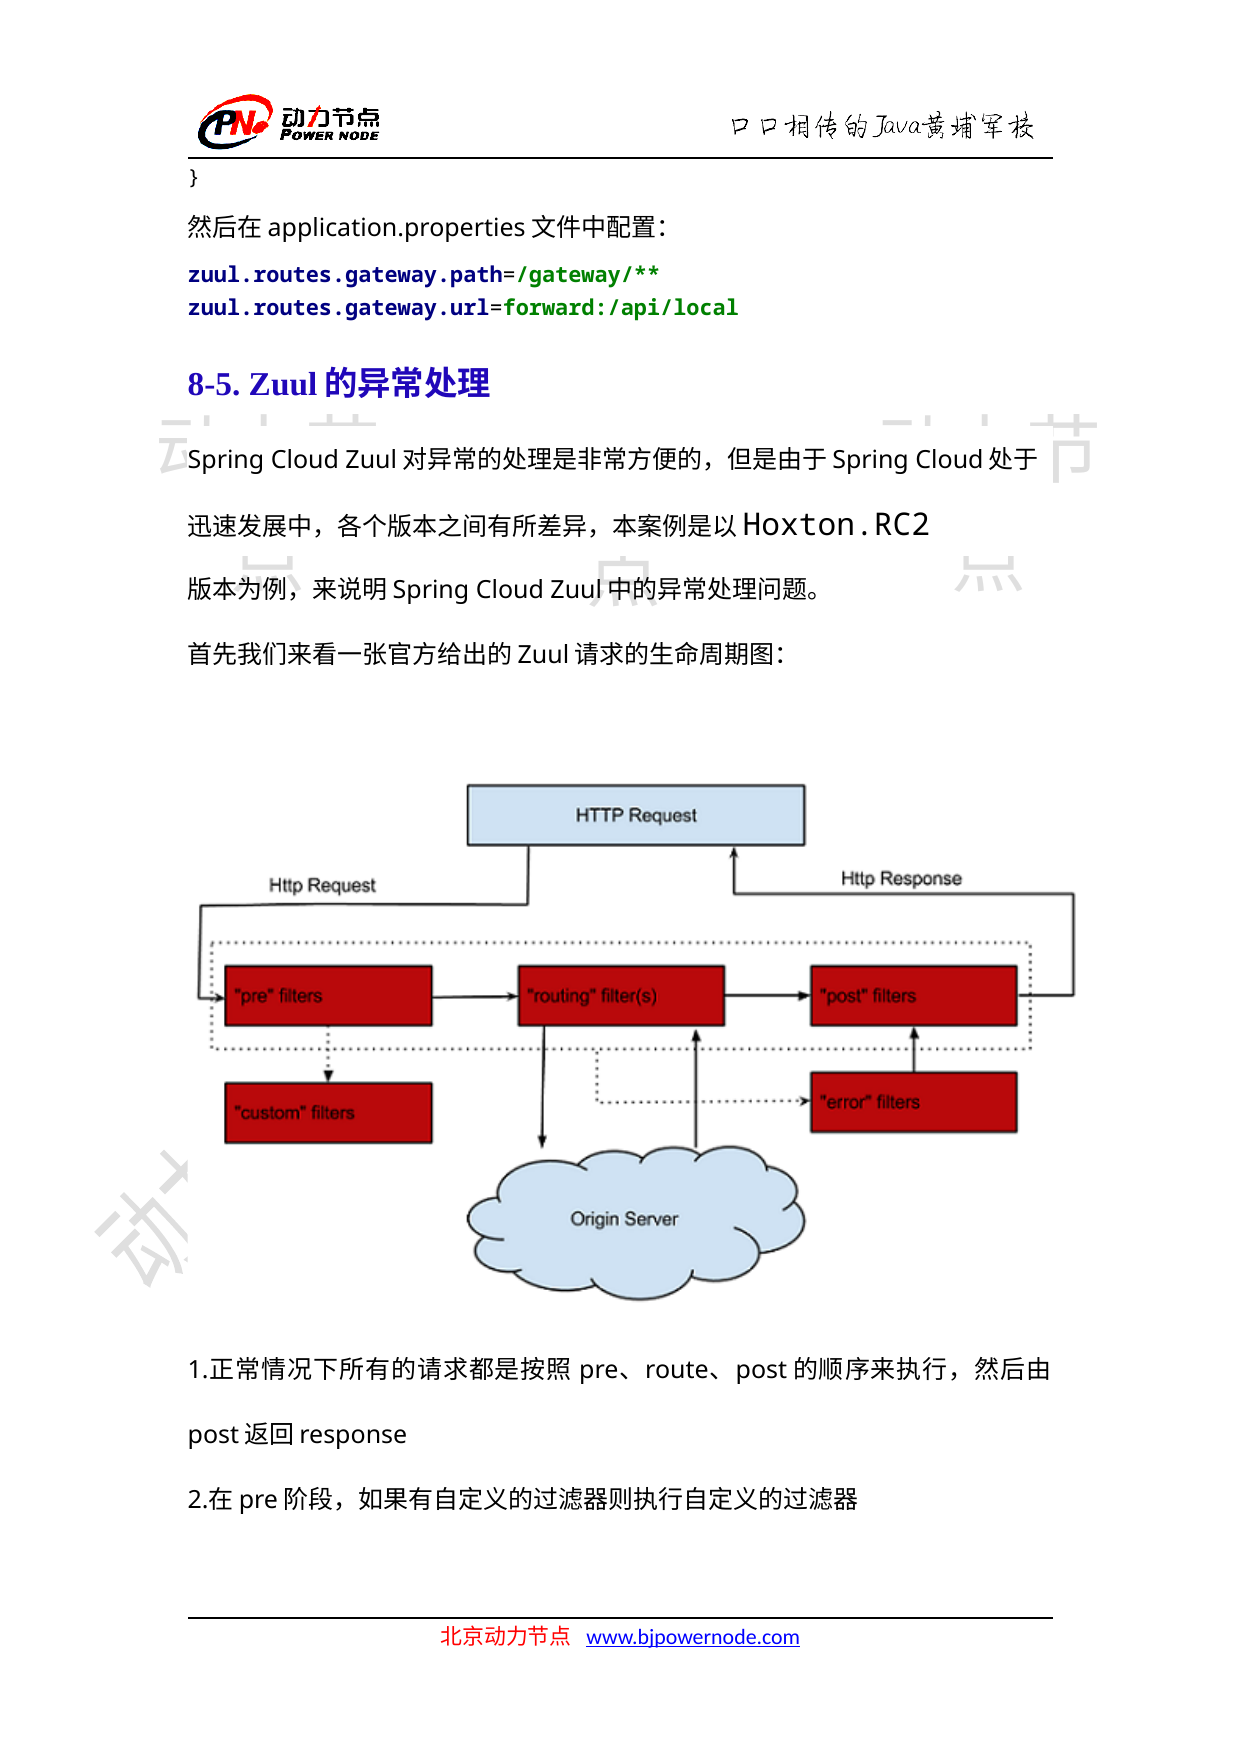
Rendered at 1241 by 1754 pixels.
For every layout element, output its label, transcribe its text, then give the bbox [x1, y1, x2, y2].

text 2.在pre阶段，如果有自定义的过滤器则执行自定义的过滤器 [187, 1466, 1053, 1531]
picture [187, 88, 1053, 155]
subtitle 8-5. Zuul的异常处理 [187, 348, 1053, 413]
text zuul.routes.gateway.url=forward:/api/local [187, 291, 1053, 323]
text 然后在application.properties文件中配置： [187, 193, 1053, 258]
text Spring Cloud Zuul对异常的处理是非常方便的，但是由于Spring Cloud处于迅速发展中，各个版本之间有所差异，本案例是以Hoxton.RC2 [187, 426, 1053, 556]
text zuul.routes.gateway.path=/gateway/** [187, 258, 1053, 291]
text 首先我们来看一张官方给出的Zuul请求的生命周期图： [187, 621, 1053, 686]
text 1.正常情况下所有的请求都是按照pre、route、post的顺序来执行，然后由post返回response [187, 1336, 1053, 1466]
text } [187, 161, 1053, 193]
picture [187, 718, 1125, 1326]
text 版本为例，来说明Spring Cloud Zuul中的异常处理问题。 [187, 556, 1053, 621]
